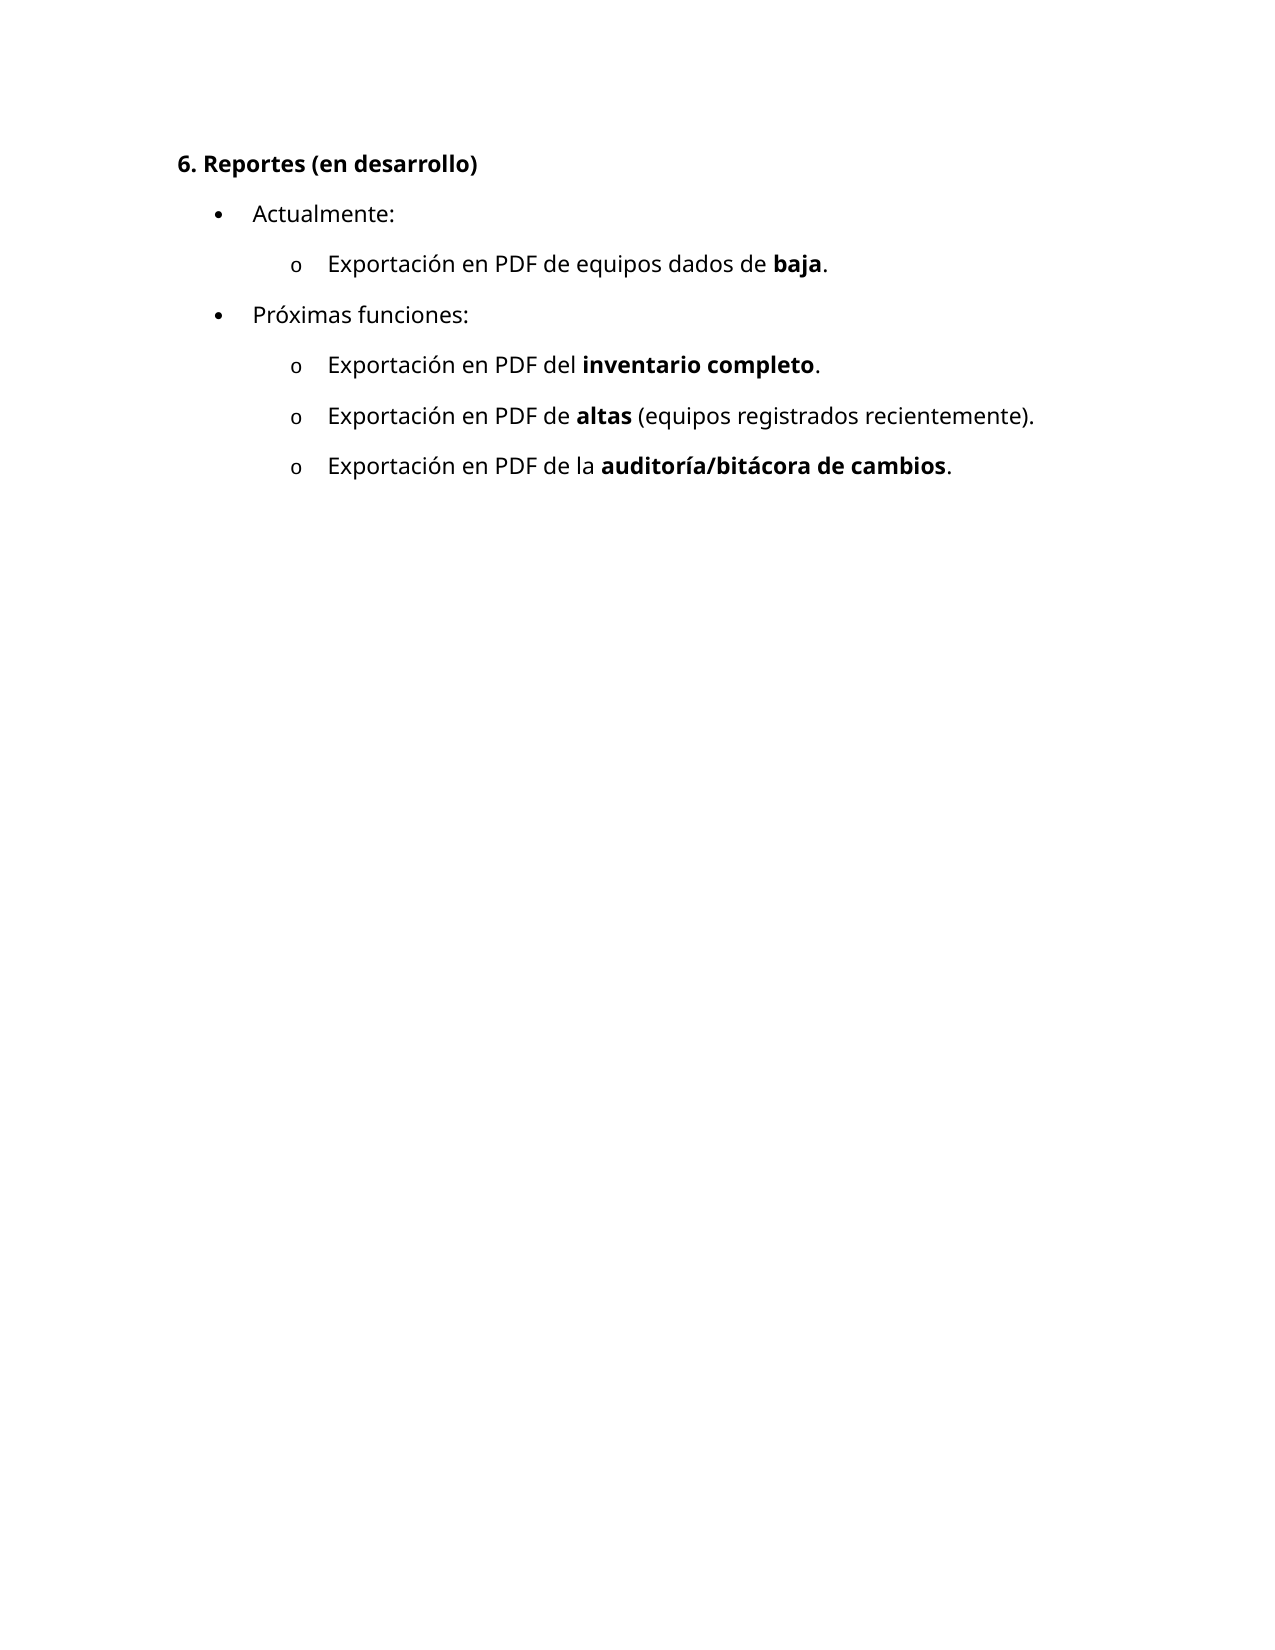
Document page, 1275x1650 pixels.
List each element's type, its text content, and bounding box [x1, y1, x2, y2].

list Próximas funciones: [215, 299, 1098, 330]
list Exportación en PDF de equipos dados de baja. [290, 248, 1098, 280]
list Exportación en PDF de la auditoría/bitácora de cambios. [290, 450, 1098, 481]
list Exportación en PDF del inventario completo. [290, 349, 1098, 381]
text 6. Reportes (en desarrollo) [177, 148, 1098, 179]
list Actualmente: [215, 198, 1098, 229]
list Exportación en PDF de altas (equipos registrados recientemente). [290, 400, 1098, 431]
